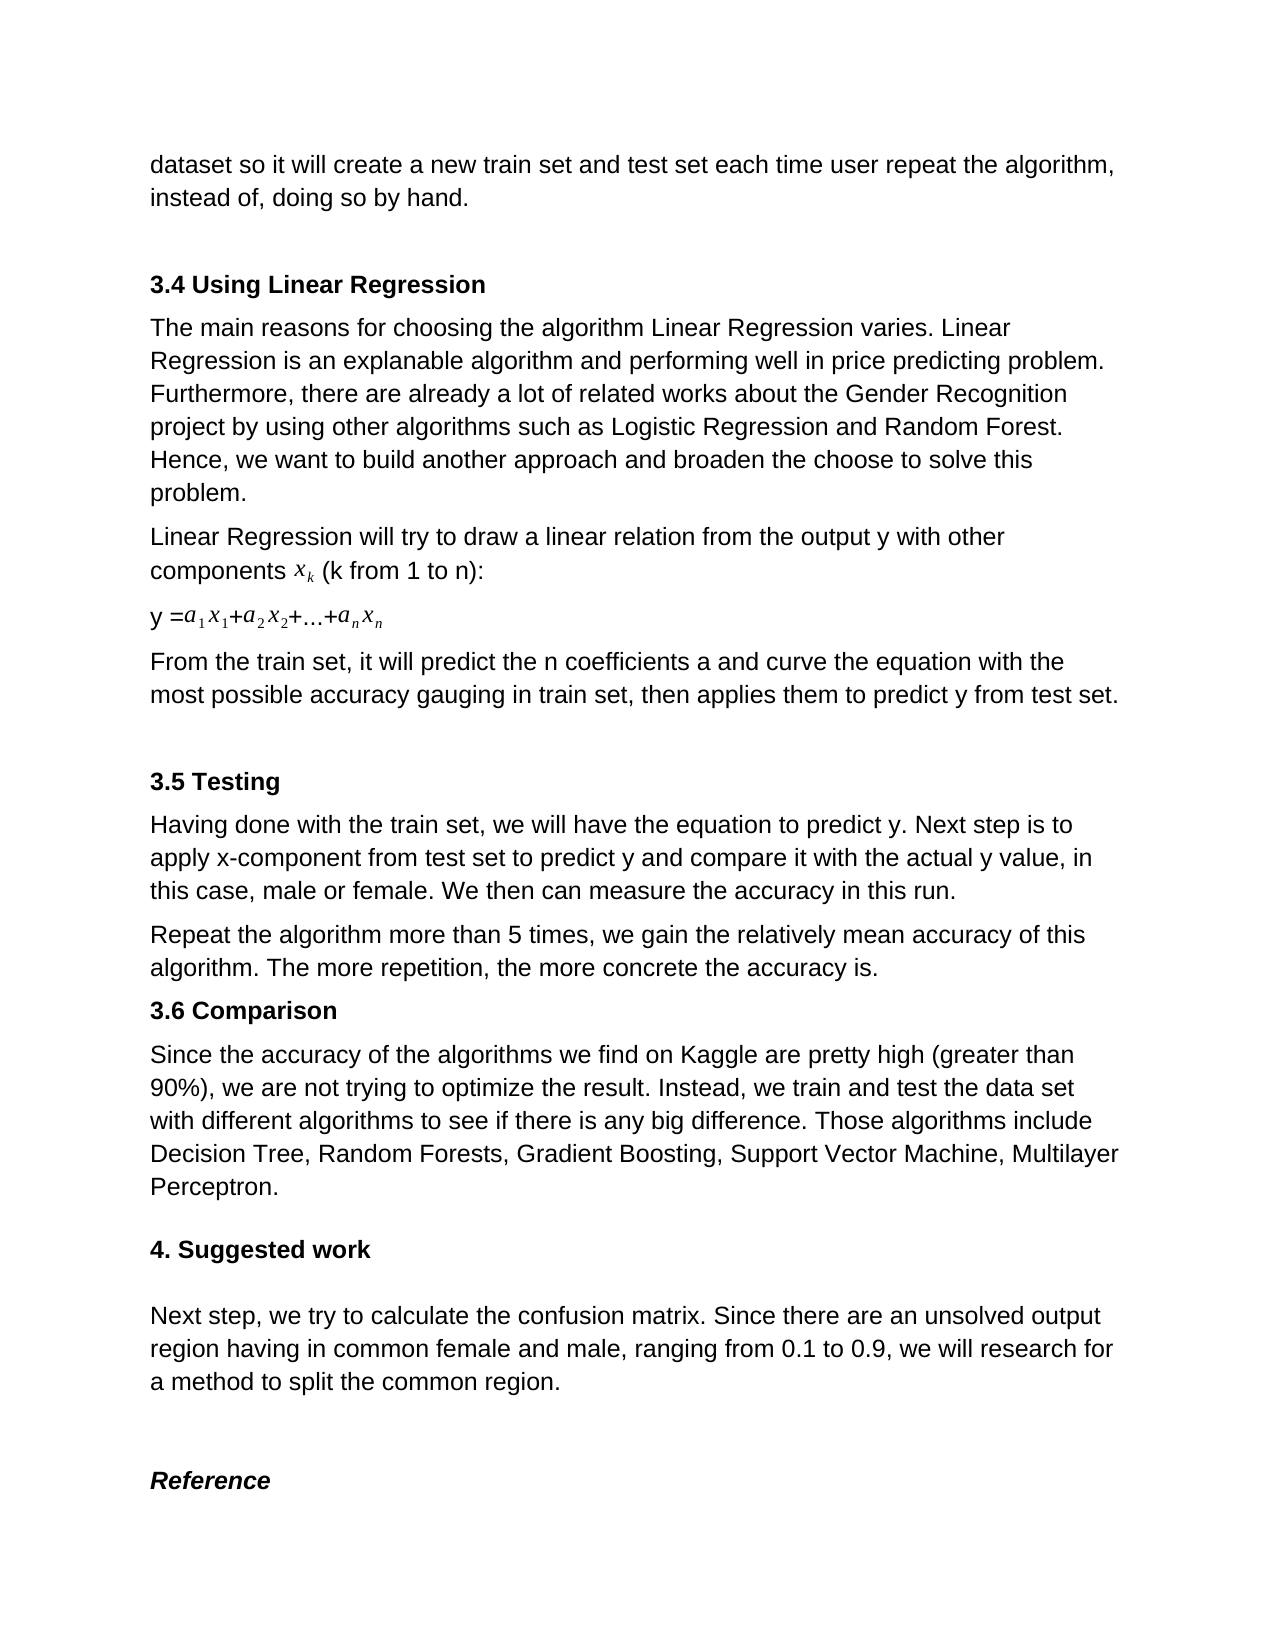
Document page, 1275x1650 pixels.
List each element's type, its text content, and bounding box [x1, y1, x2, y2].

text Repeat the algorithm more than 5 times, we gain the relatively mean accuracy of this algorithm. The more repetition, the more concrete the accuracy is. [150, 920, 1125, 982]
text Next step, we try to calculate the confusion matrix. Since there are an unsolved output region having in common female and male, ranging from 0.1 to 0.9, we will research for a method to split the common region. [150, 1301, 1125, 1396]
text 4. Suggested work [150, 1235, 1125, 1264]
text 3.4 Using Linear Regression [150, 270, 1125, 299]
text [150, 150, 1125, 212]
text Reference [150, 1466, 1125, 1495]
text From the train set, it will predict the n coefficients a and curve the equation with the most possible accuracy gauging in train set, then applies them to predict y from test set. [150, 647, 1125, 709]
text Having done with the train set, we will have the equation to predict y. Next step is to apply x-component from test set to predict y and compare it with the actual y value, in this case, male or female. We then can measure the accuracy in this run. [150, 810, 1125, 905]
text 3.5 Testing [150, 767, 1125, 796]
text y =++...+ [150, 601, 1125, 632]
text Linear Regression will try to draw a linear relation from the output y with other components (k from 1 to n): [150, 522, 1125, 586]
text 3.6 Comparison [150, 996, 1125, 1025]
text Since the accuracy of the algorithms we find on Kaggle are pretty high (greater than 90%), we are not trying to optimize the result. Instead, we train and test the data set with different algorithms to see if there is any big difference. Those algorithms include Decision Tree, Random Forests, Gradient Boosting, Support Vector Machine, Multilayer Perceptron. [150, 1040, 1125, 1201]
text The main reasons for choosing the algorithm Linear Regression varies. Linear Regression is an explanable algorithm and performing well in price predicting problem. Furthermore, there are already a lot of related works about the Gender Recognition project by using other algorithms such as Logistic Regression and Random Forest. Hence, we want to build another approach and broaden the choose to solve this problem. [150, 313, 1125, 507]
